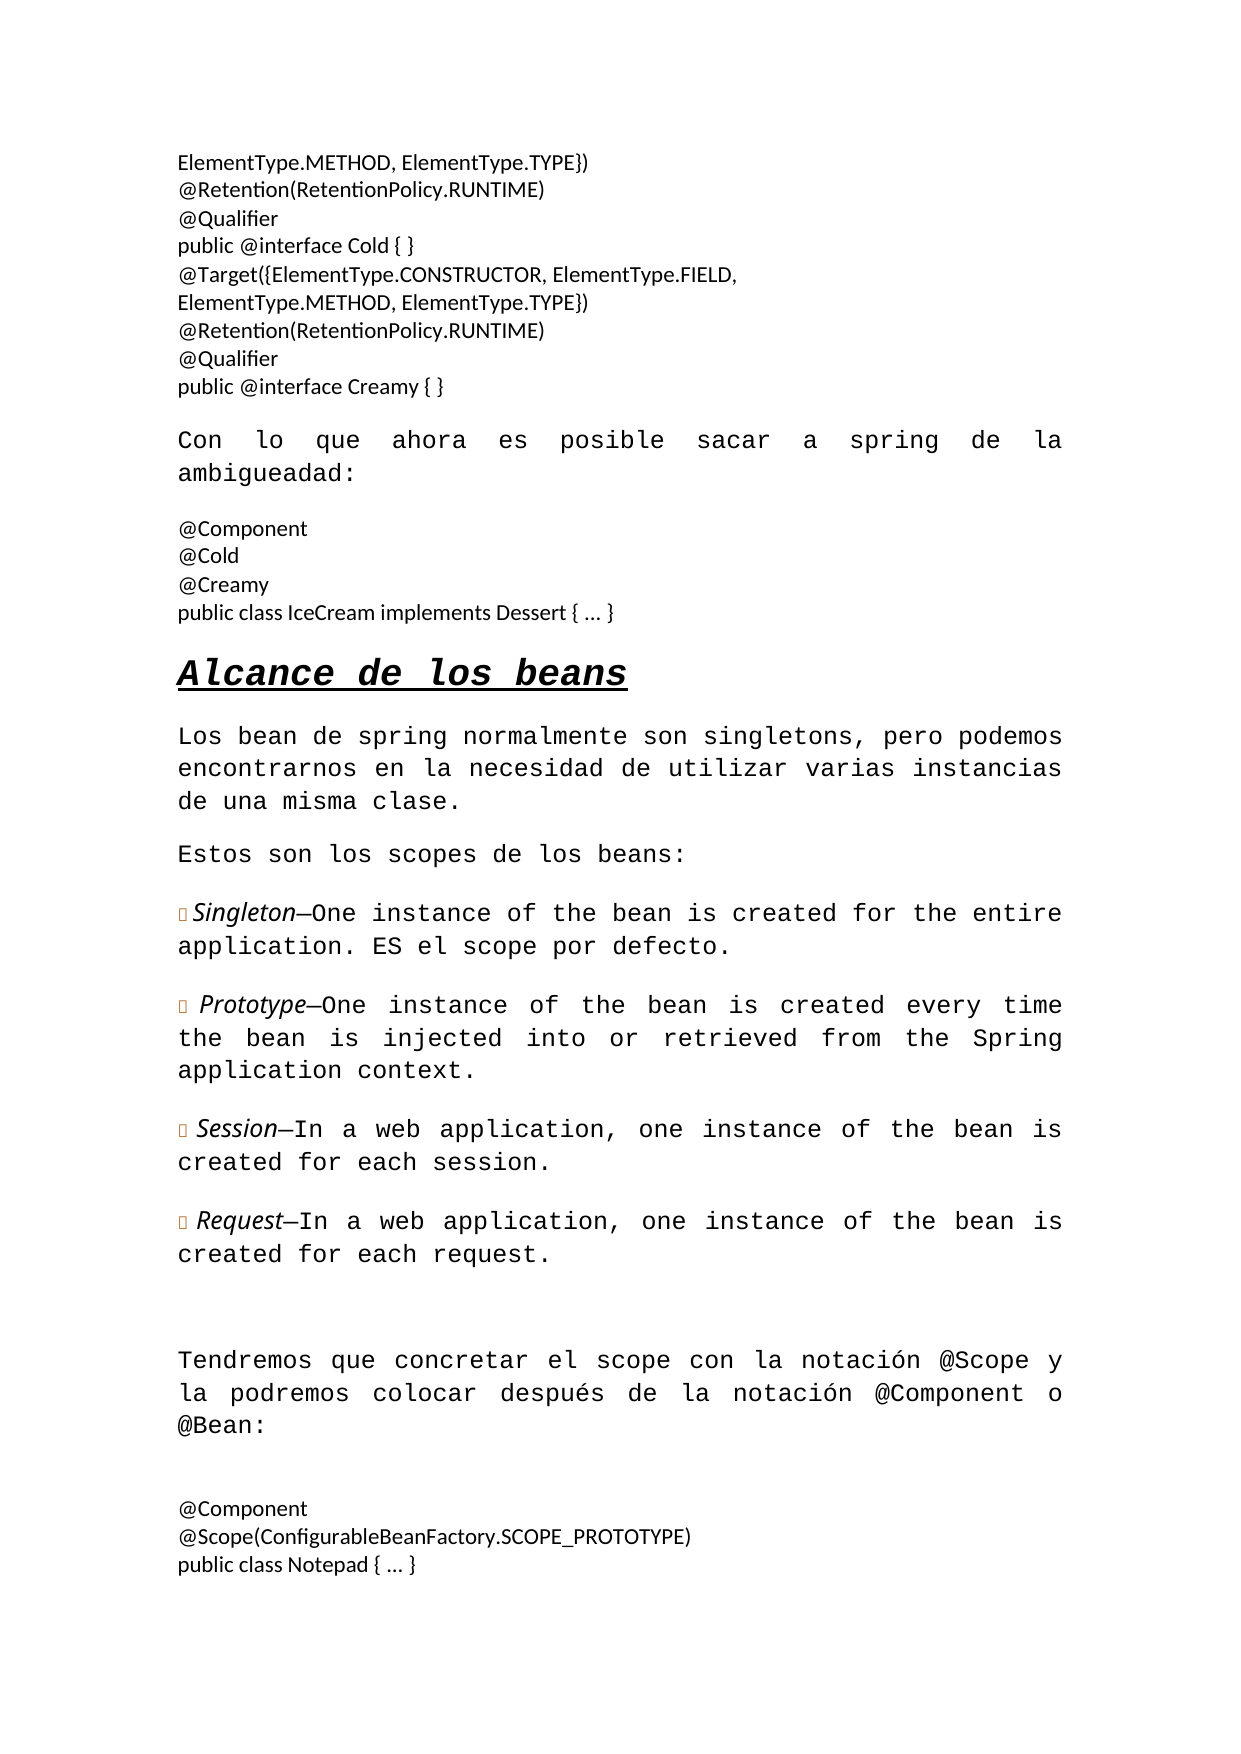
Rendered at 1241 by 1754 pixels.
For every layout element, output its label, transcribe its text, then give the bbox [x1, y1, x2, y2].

text public @interface Cold { } [177, 232, 1063, 260]
text @Creamy [177, 570, 1063, 598]
text ElementType.METHOD, ElementType.TYPE}) [177, 288, 1063, 316]
text @Component [177, 1494, 1063, 1522]
text public class Notepad { ... } [177, 1550, 1063, 1578]
text Con lo que ahora es posible sacar a spring de la ambigueadad: [177, 428, 1063, 489]
text @Qualifier [177, 204, 1063, 232]
text @Scope(ConfigurableBeanFactory.SCOPE_PROTOTYPE) [177, 1522, 1063, 1550]
text ElementType.METHOD, ElementType.TYPE}) [177, 148, 1063, 176]
text Estos son los scopes de los beans: [177, 842, 1063, 870]
text Tendremos que concretar el scope con la notación @Scope y la podremos colocar después de la notación @Component o @Bean: [177, 1348, 1063, 1441]
text public class IceCream implements Dessert { ... } [177, 598, 1063, 626]
text  Request—In a web application, one instance of the bean is created for each request. [177, 1203, 1063, 1270]
text  Session—In a web application, one instance of the bean is created for each session. [177, 1111, 1063, 1178]
text @Retention(RetentionPolicy.RUNTIME) [177, 316, 1063, 344]
text  Singleton—One instance of the bean is created for the entire application. ES el scope por defecto. [177, 895, 1063, 962]
text @Qualifier [177, 344, 1063, 372]
text @Component [177, 514, 1063, 542]
text Los bean de spring normalmente son singletons, pero podemos encontrarnos en la necesidad de utilizar varias instancias de una misma clase. [177, 723, 1063, 817]
text public @interface Creamy { } [177, 372, 1063, 400]
text  Prototype—One instance of the bean is created every time the bean is injected into or retrieved from the Spring application context. [177, 987, 1063, 1086]
text @Retention(RetentionPolicy.RUNTIME) [177, 176, 1063, 204]
text Alcance de los beans [177, 654, 1063, 696]
text @Target({ElementType.CONSTRUCTOR, ElementType.FIELD, [177, 260, 1063, 288]
text @Cold [177, 542, 1063, 570]
